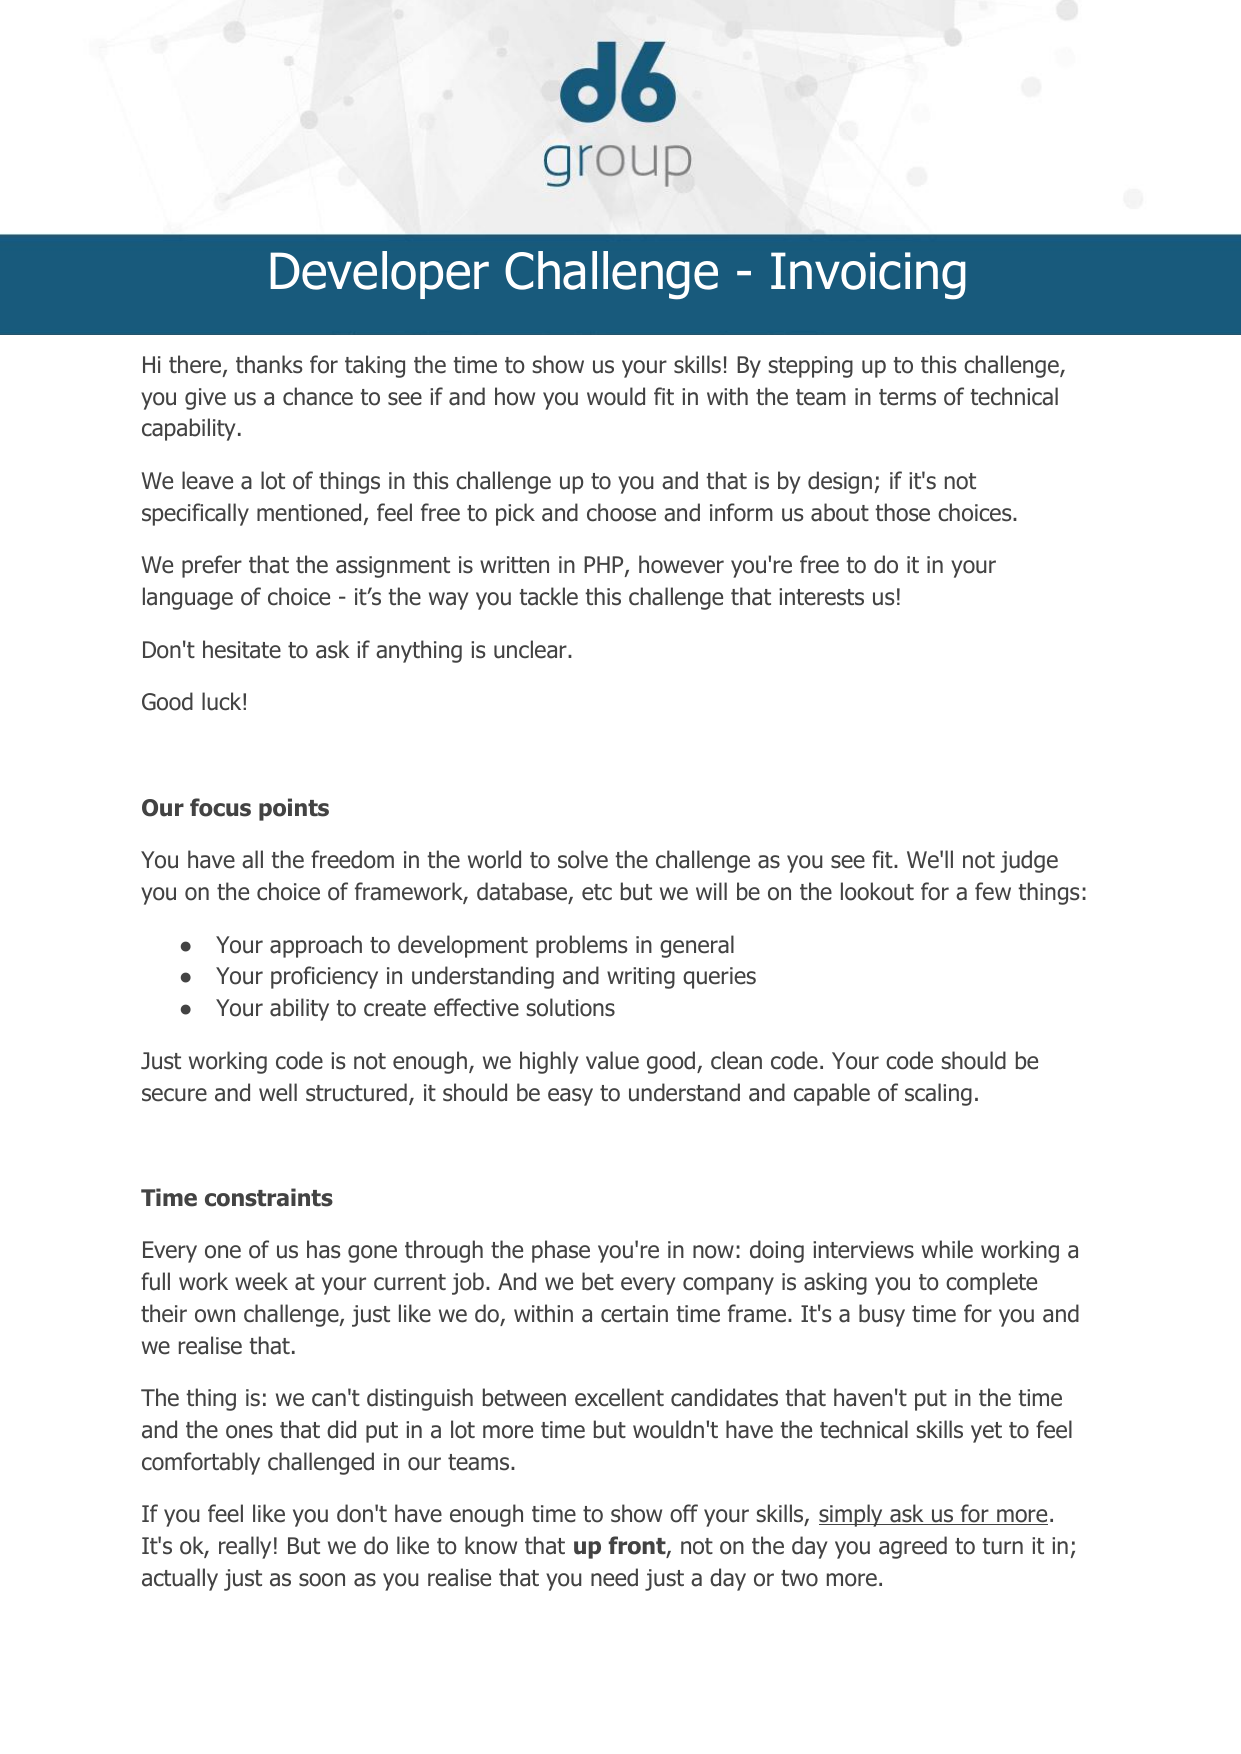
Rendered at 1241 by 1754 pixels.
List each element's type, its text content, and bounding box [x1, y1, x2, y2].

text Don't hesitate to ask if anything is unclear. [141, 635, 1090, 663]
text Every one of us has gone through the phase you're in now: doing interviews while working a full work week at your current job. And we bet every company is asking you to complete their own challenge, just like we do, within a certain time frame. It's a busy time for you and we realise that. [141, 1236, 1090, 1359]
text If you feel like you don't have enough time to show off your skills, simply ask us for more. It's ok, really! But we do like to know that up front, not on the day you agreed to turn it in; actually just as soon as you realise that you need just a day or two more. [141, 1500, 1090, 1591]
text Time constraints [141, 1183, 1090, 1211]
text Our focus points [141, 793, 1090, 821]
text We prefer that the assignment is written in PHP, however you're free to do it in your language of choice - it’s the way you tackle this challenge that interests us! [141, 551, 1090, 610]
text Hi there, thanks for taking the time to show us your skills! By stepping up to this challenge, you give us a chance to see if and how you would fit in with the team in terms of technical capability. [141, 225, 1090, 442]
text Just working code is not enough, we highly value good, clean code. Your code should be secure and well structured, it should be easy to understand and capable of scaling. [141, 1046, 1090, 1106]
picture [0, 0, 1241, 335]
text The thing is: we can't distinguish between excellent candidates that haven't put in the time and the ones that did put in a lot more time but wouldn't have the technical skills yet to feel comfortably challenged in our teams. [141, 1384, 1090, 1475]
list Your approach to development problems in general [178, 930, 1090, 958]
text Good luck! [141, 688, 1090, 716]
list Your ability to create effective solutions [178, 994, 1090, 1021]
list Your proficiency in understanding and writing queries [178, 962, 1090, 989]
text We leave a lot of things in this challenge up to you and that is by design; if it's not specifically mentioned, feel free to pick and choose and inform us about those choices. [141, 467, 1090, 526]
text You have all the freedom in the world to solve the challenge as you see fit. We'll not judge you on the choice of framework, database, etc but we will be on the lookout for a few things: [141, 846, 1090, 905]
